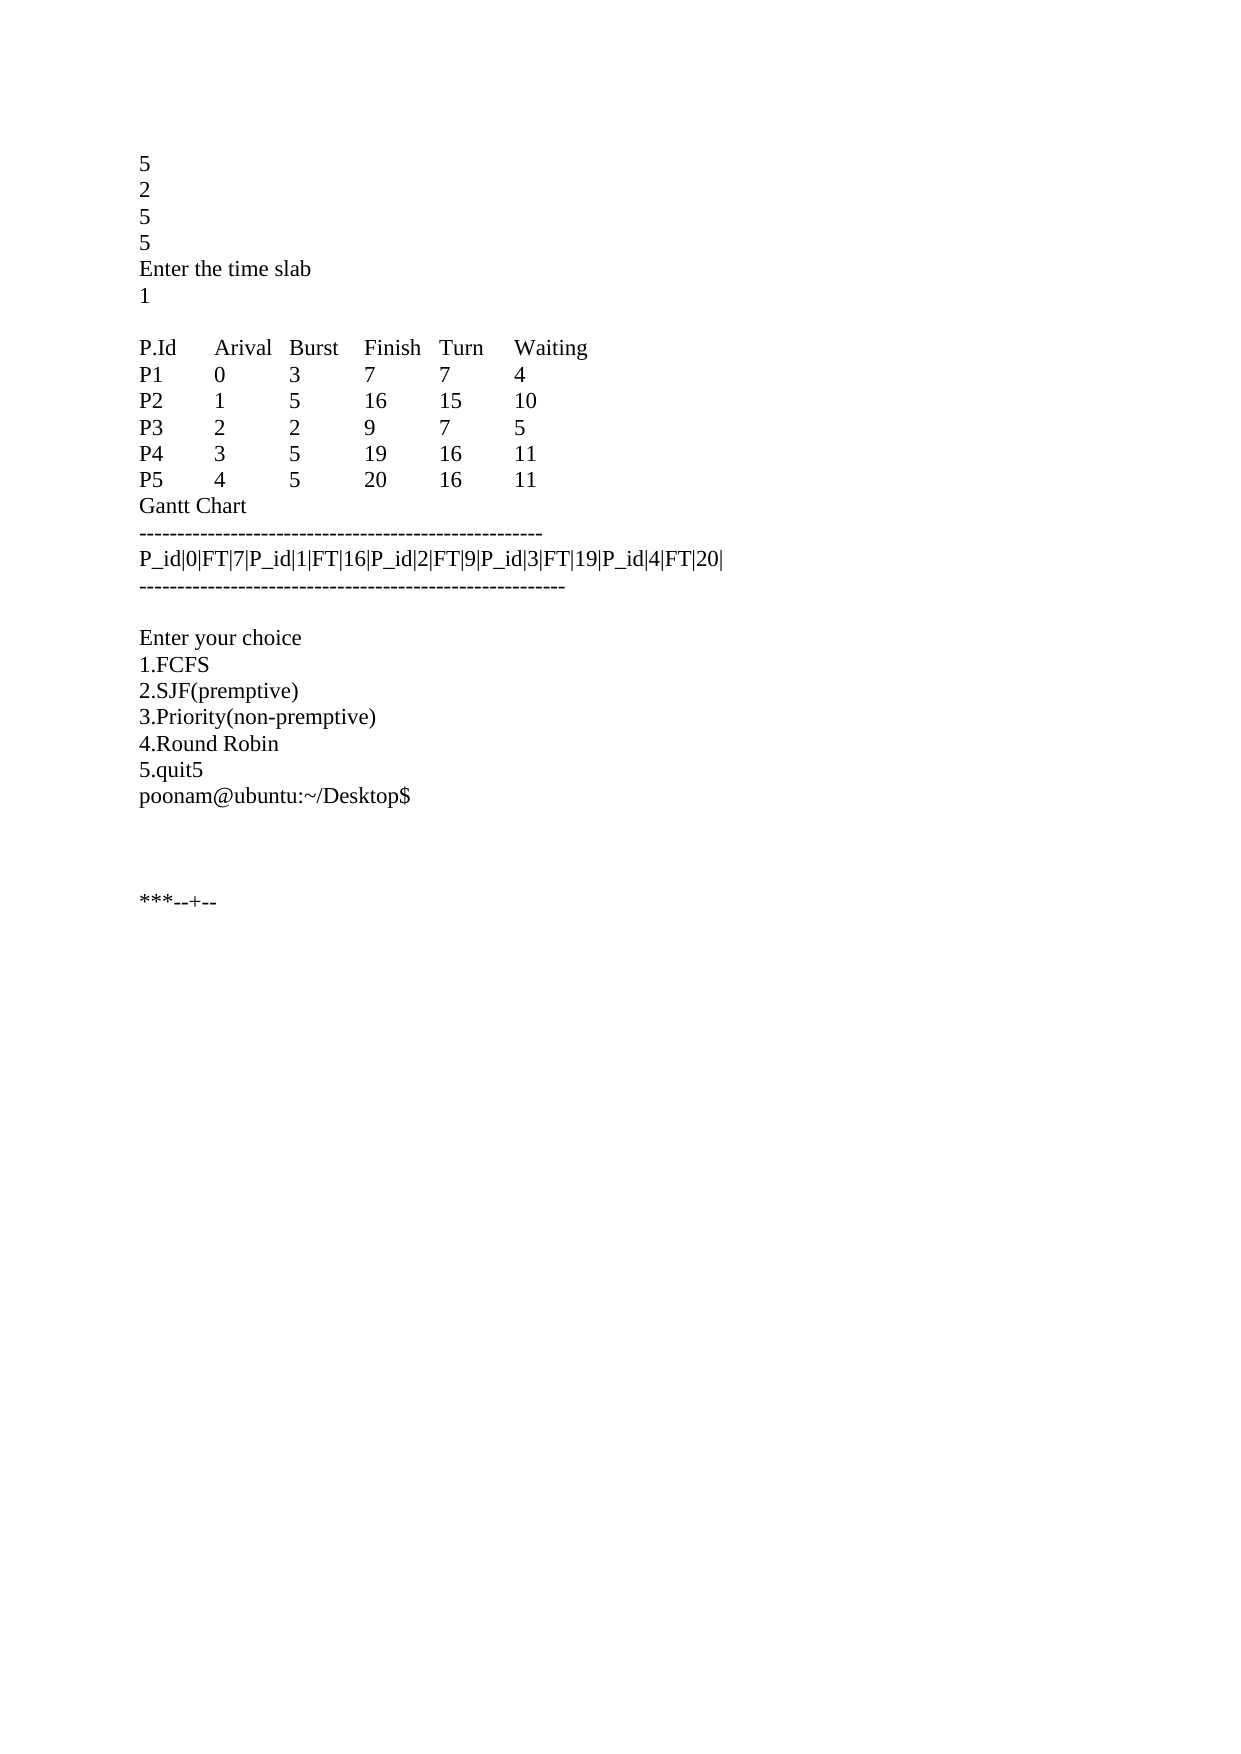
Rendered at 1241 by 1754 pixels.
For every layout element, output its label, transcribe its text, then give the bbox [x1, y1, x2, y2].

text ----------------------------------------------------- [139, 519, 1101, 545]
text 5 [139, 203, 1101, 229]
text P.Id Arival Burst Finish Turn Waiting [139, 334, 1101, 361]
text Enter the time slab [139, 255, 1101, 282]
text 2 [139, 176, 1101, 203]
text P_id|0|FT|7|P_id|1|FT|16|P_id|2|FT|9|P_id|3|FT|19|P_id|4|FT|20| [139, 545, 1101, 572]
text 5 [139, 150, 1101, 176]
text 4.Round Robin [139, 730, 1101, 756]
text P5 4 5 20 16 11 [139, 466, 1101, 493]
text -------------------------------------------------------- [139, 572, 1101, 598]
text P2 1 5 16 15 10 [139, 387, 1101, 413]
text 5 [139, 229, 1101, 255]
text 1.FCFS [139, 651, 1101, 677]
text 2.SJF(premptive) [139, 677, 1101, 703]
text 3.Priority(non-premptive) [139, 703, 1101, 730]
text P3 2 2 9 7 5 [139, 413, 1101, 440]
text P1 0 3 7 7 4 [139, 361, 1101, 387]
text Enter your choice [139, 624, 1101, 651]
text poonam@ubuntu:~/Desktop$ [139, 782, 1101, 809]
text 5.quit5 [139, 756, 1101, 782]
text P4 3 5 19 16 11 [139, 440, 1101, 466]
text ***--+-- [139, 888, 1101, 914]
text Gantt Chart [139, 493, 1101, 519]
text 1 [139, 282, 1101, 308]
